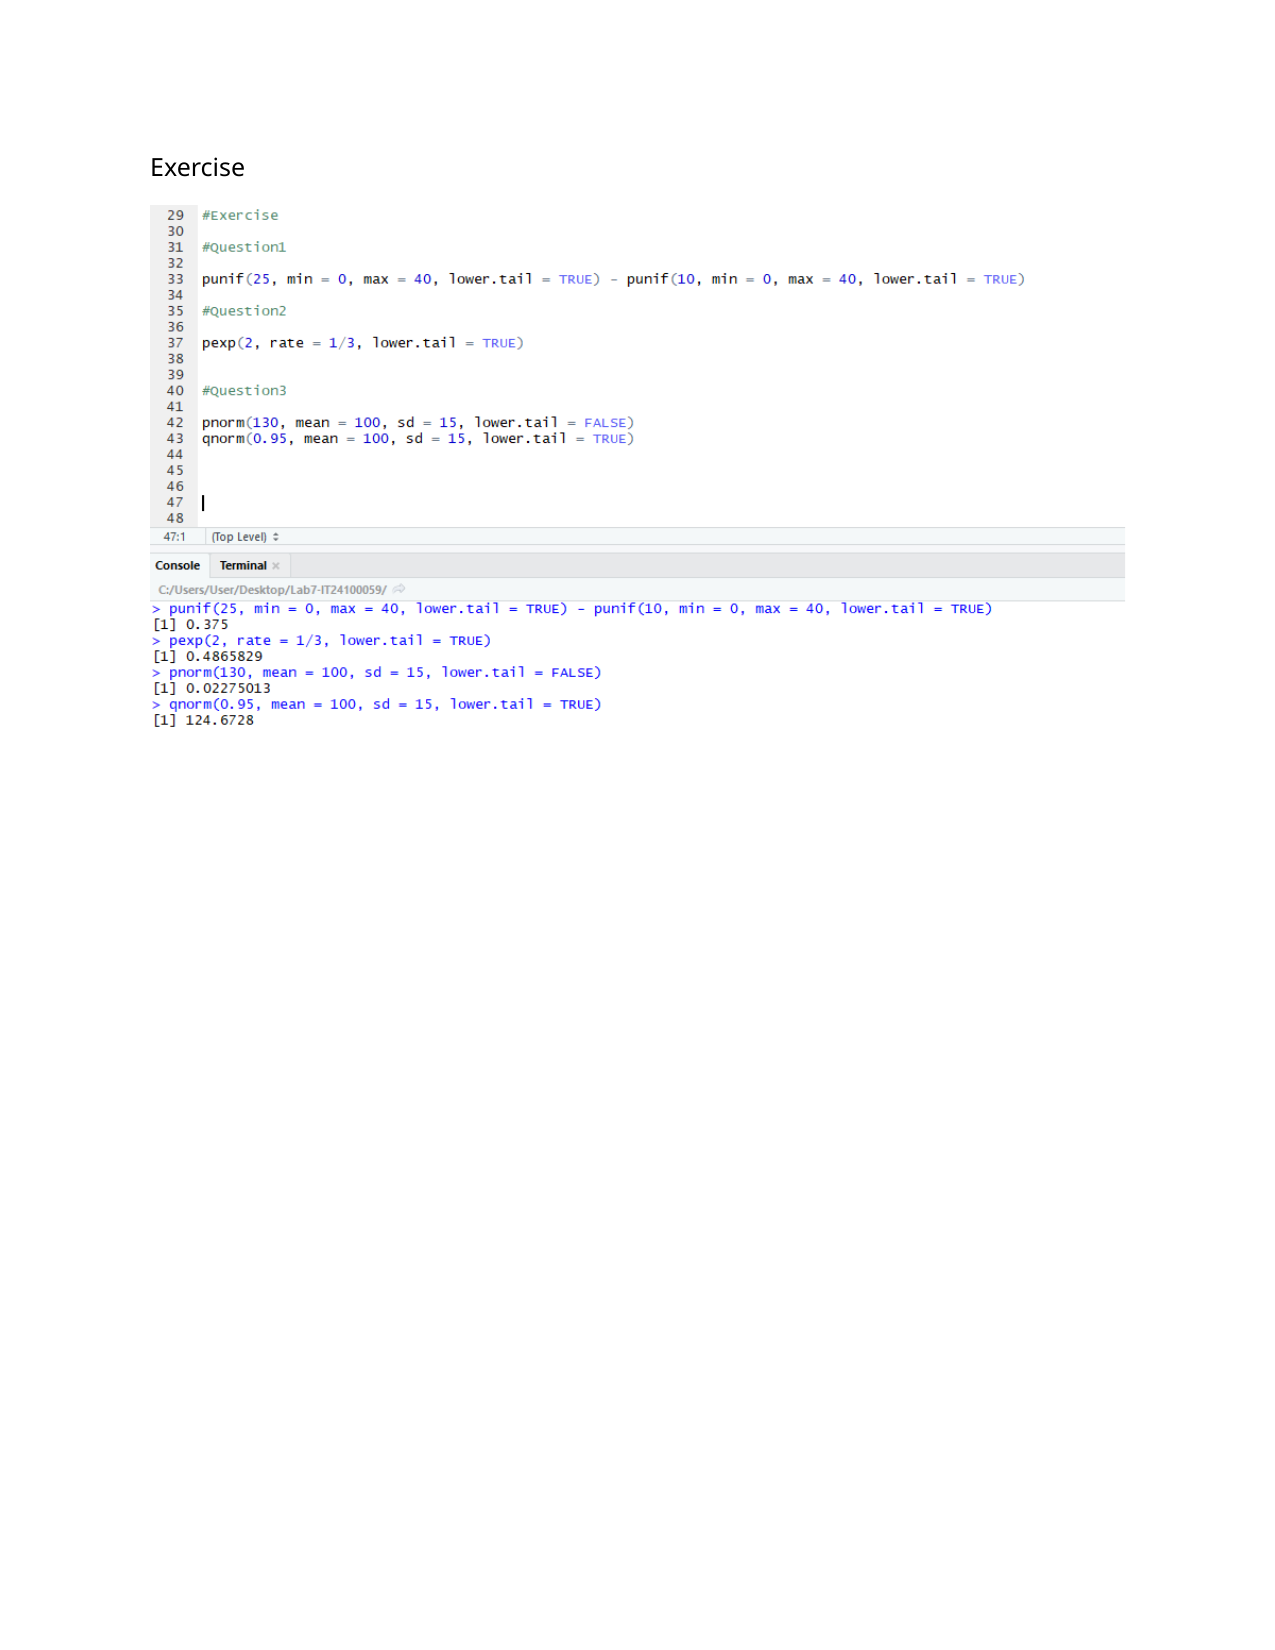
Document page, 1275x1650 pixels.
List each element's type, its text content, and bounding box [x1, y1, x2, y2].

text Exercise [150, 150, 1125, 184]
picture [150, 205, 1125, 729]
